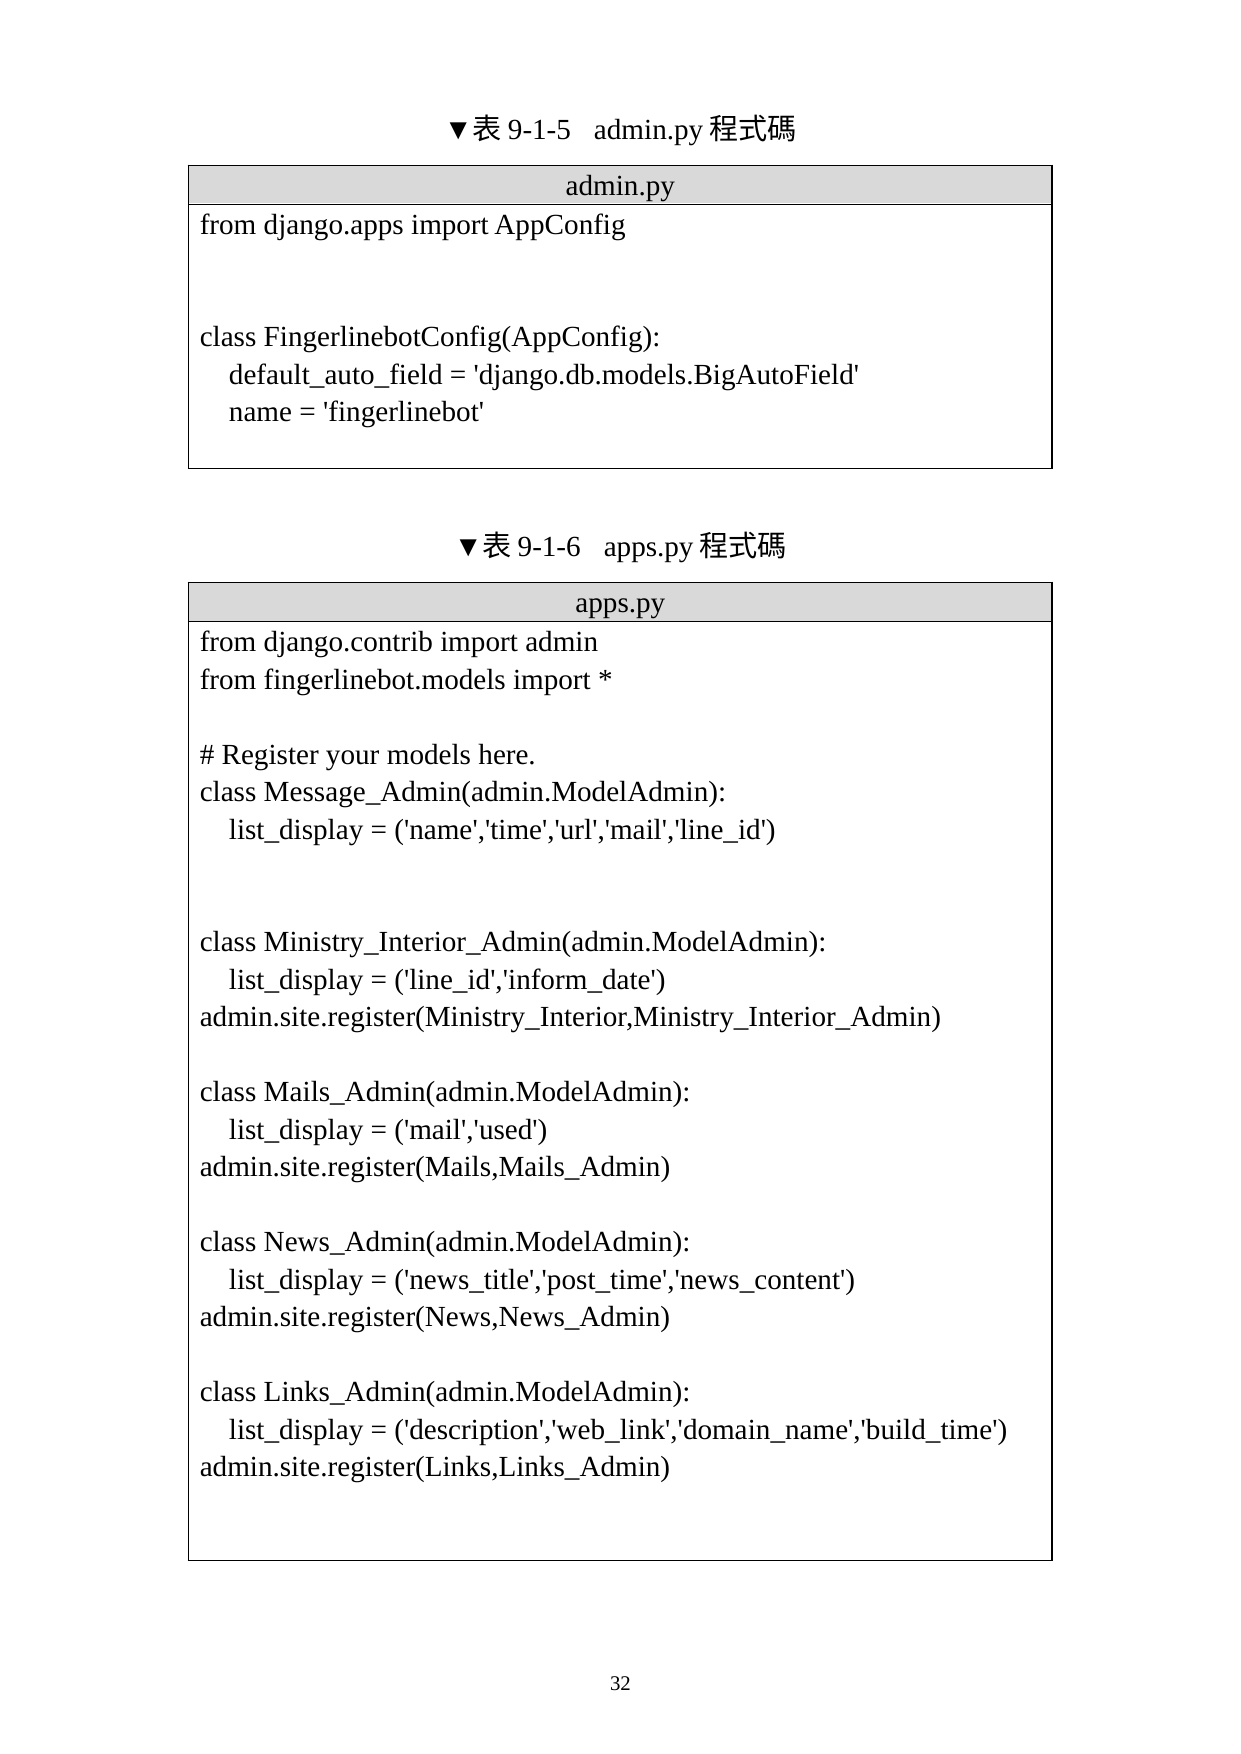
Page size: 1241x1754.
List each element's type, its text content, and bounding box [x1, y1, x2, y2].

table_cell from django.apps import AppConfig class FingerlinebotConfig(AppConfig): default_auto_field = 'django.db.models.BigAutoField' name = 'fingerlinebot' [189, 205, 1051, 468]
text ▼表9-1-5 admin.py程式碼 [89, 89, 1152, 164]
table_cell from django.contrib import admin from fingerlinebot.models import * # Register your models here. class Message_Admin(admin.ModelAdmin): list_display = ('name','time','url','mail','line_id') class Ministry_Interior_Admin(admin.ModelAdmin): list_display = ('line_id','inform_date') admin.site.register(Ministry_Interior,Ministry_Interior_Admin) class Mails_Admin(admin.ModelAdmin): list_display = ('mail','used') admin.site.register(Mails,Mails_Admin) class News_Admin(admin.ModelAdmin): list_display = ('news_title','post_time','news_content') admin.site.register(News,News_Admin) class Links_Admin(admin.ModelAdmin): list_display = ('description','web_link','domain_name','build_time') admin.site.register(Links,Links_Admin) [189, 622, 1051, 1560]
table_header admin.py [189, 166, 1051, 203]
table_header apps.py [189, 583, 1051, 621]
text ▼表9-1-6 apps.py程式碼 [89, 507, 1152, 582]
